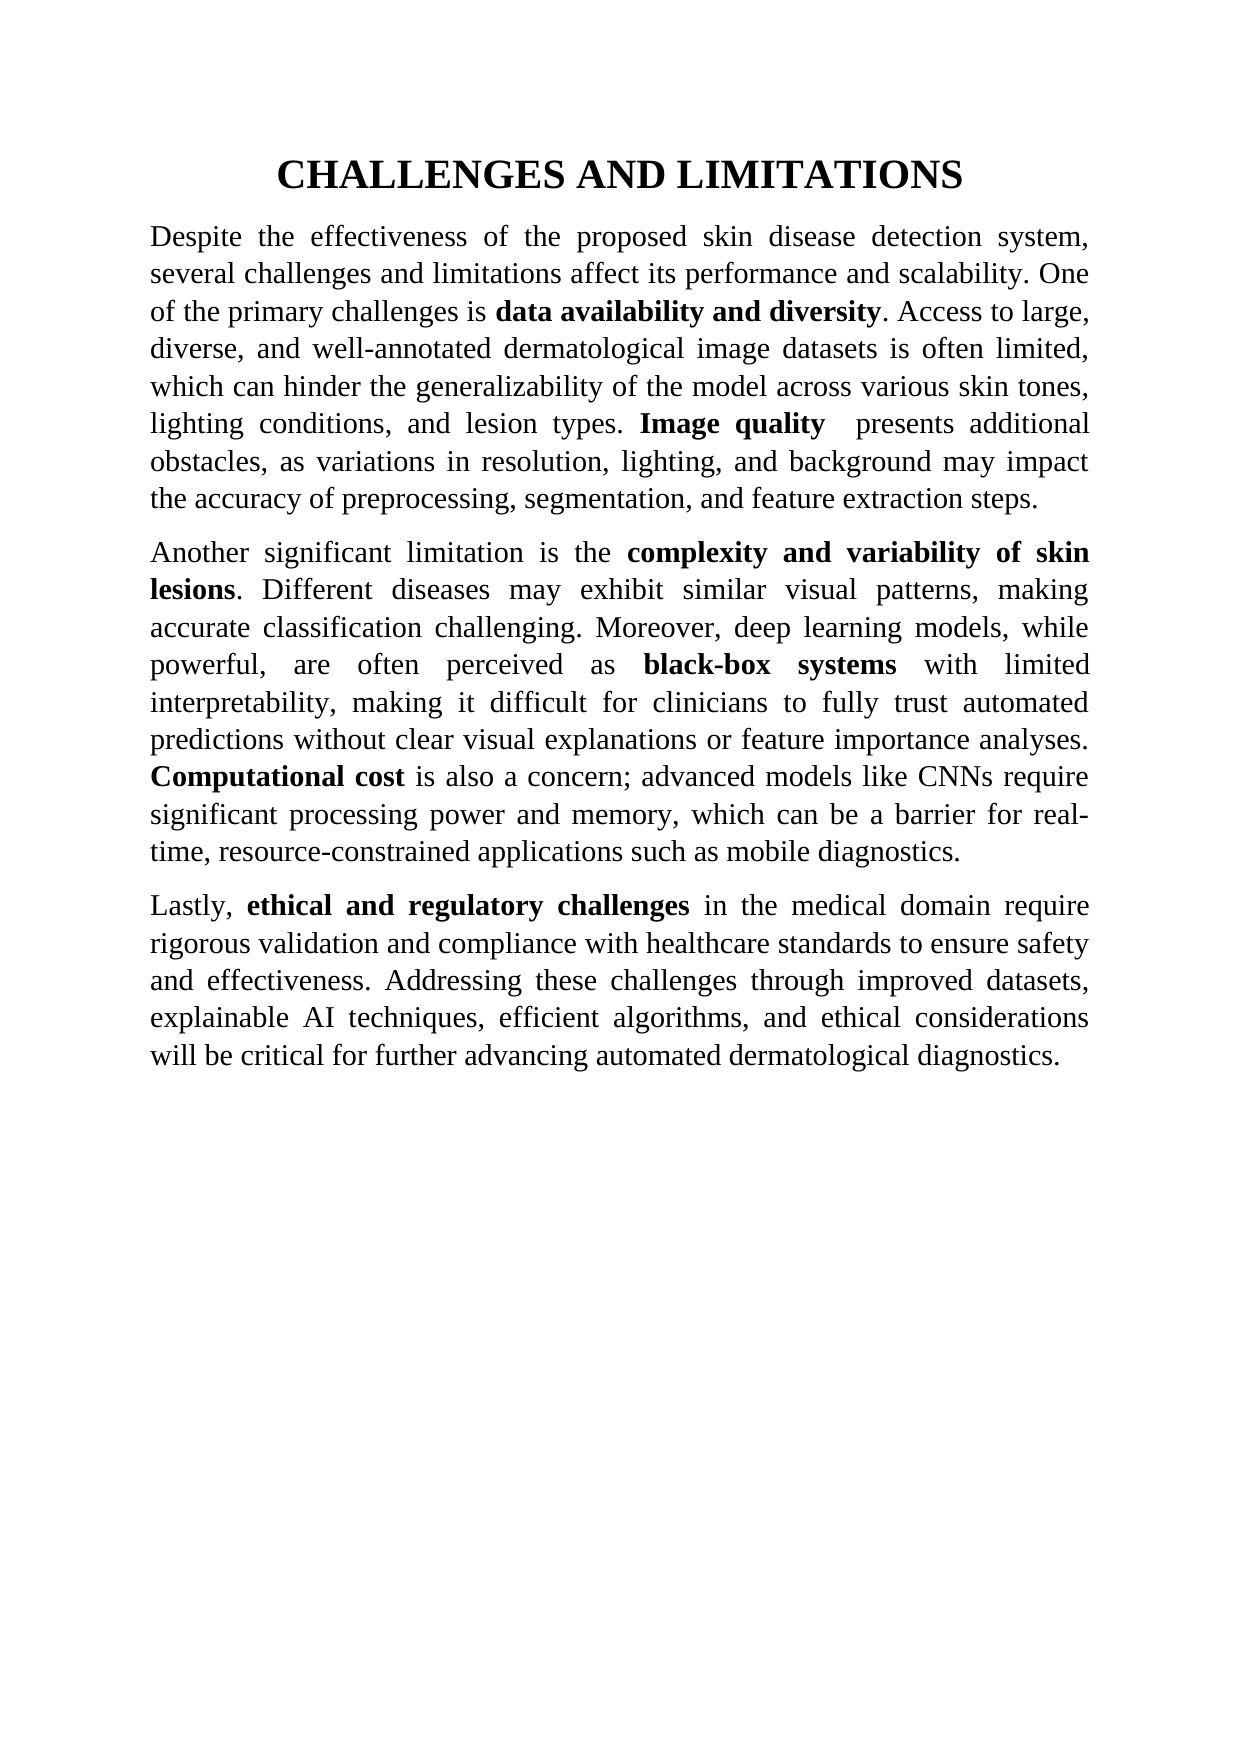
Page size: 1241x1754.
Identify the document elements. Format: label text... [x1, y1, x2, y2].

text Despite the effectiveness of the proposed skin disease detection system, several challenges and limitations affect its performance and scalability. One of the primary challenges is data availability and diversity. Access to large, diverse, and well-annotated dermatological image datasets is often limited, which can hinder the generalizability of the model across various skin tones, lighting conditions, and lesion types. Image quality presents additional obstacles, as variations in resolution, lighting, and background may impact the accuracy of preprocessing, segmentation, and feature extraction steps. [150, 218, 1090, 515]
text Lastly, ethical and regulatory challenges in the medical domain require rigorous validation and compliance with healthcare standards to ensure safety and effectiveness. Addressing these challenges through improved datasets, explainable AI techniques, efficient algorithms, and ethical considerations will be critical for further advancing automated dermatological diagnostics. [150, 887, 1090, 1072]
text Another significant limitation is the complexity and variability of skin lesions. Different diseases may exhibit similar visual patterns, making accurate classification challenging. Moreover, deep learning models, while powerful, are often perceived as black-box systems with limited interpretability, making it difficult for clinicians to fully trust automated predictions without clear visual explanations or feature importance analyses. Computational cost is also a concern; advanced models like CNNs require significant processing power and memory, which can be a barrier for real-time, resource-constrained applications such as mobile diagnostics. [150, 534, 1090, 868]
text CHALLENGES AND LIMITATIONS [150, 150, 1090, 198]
